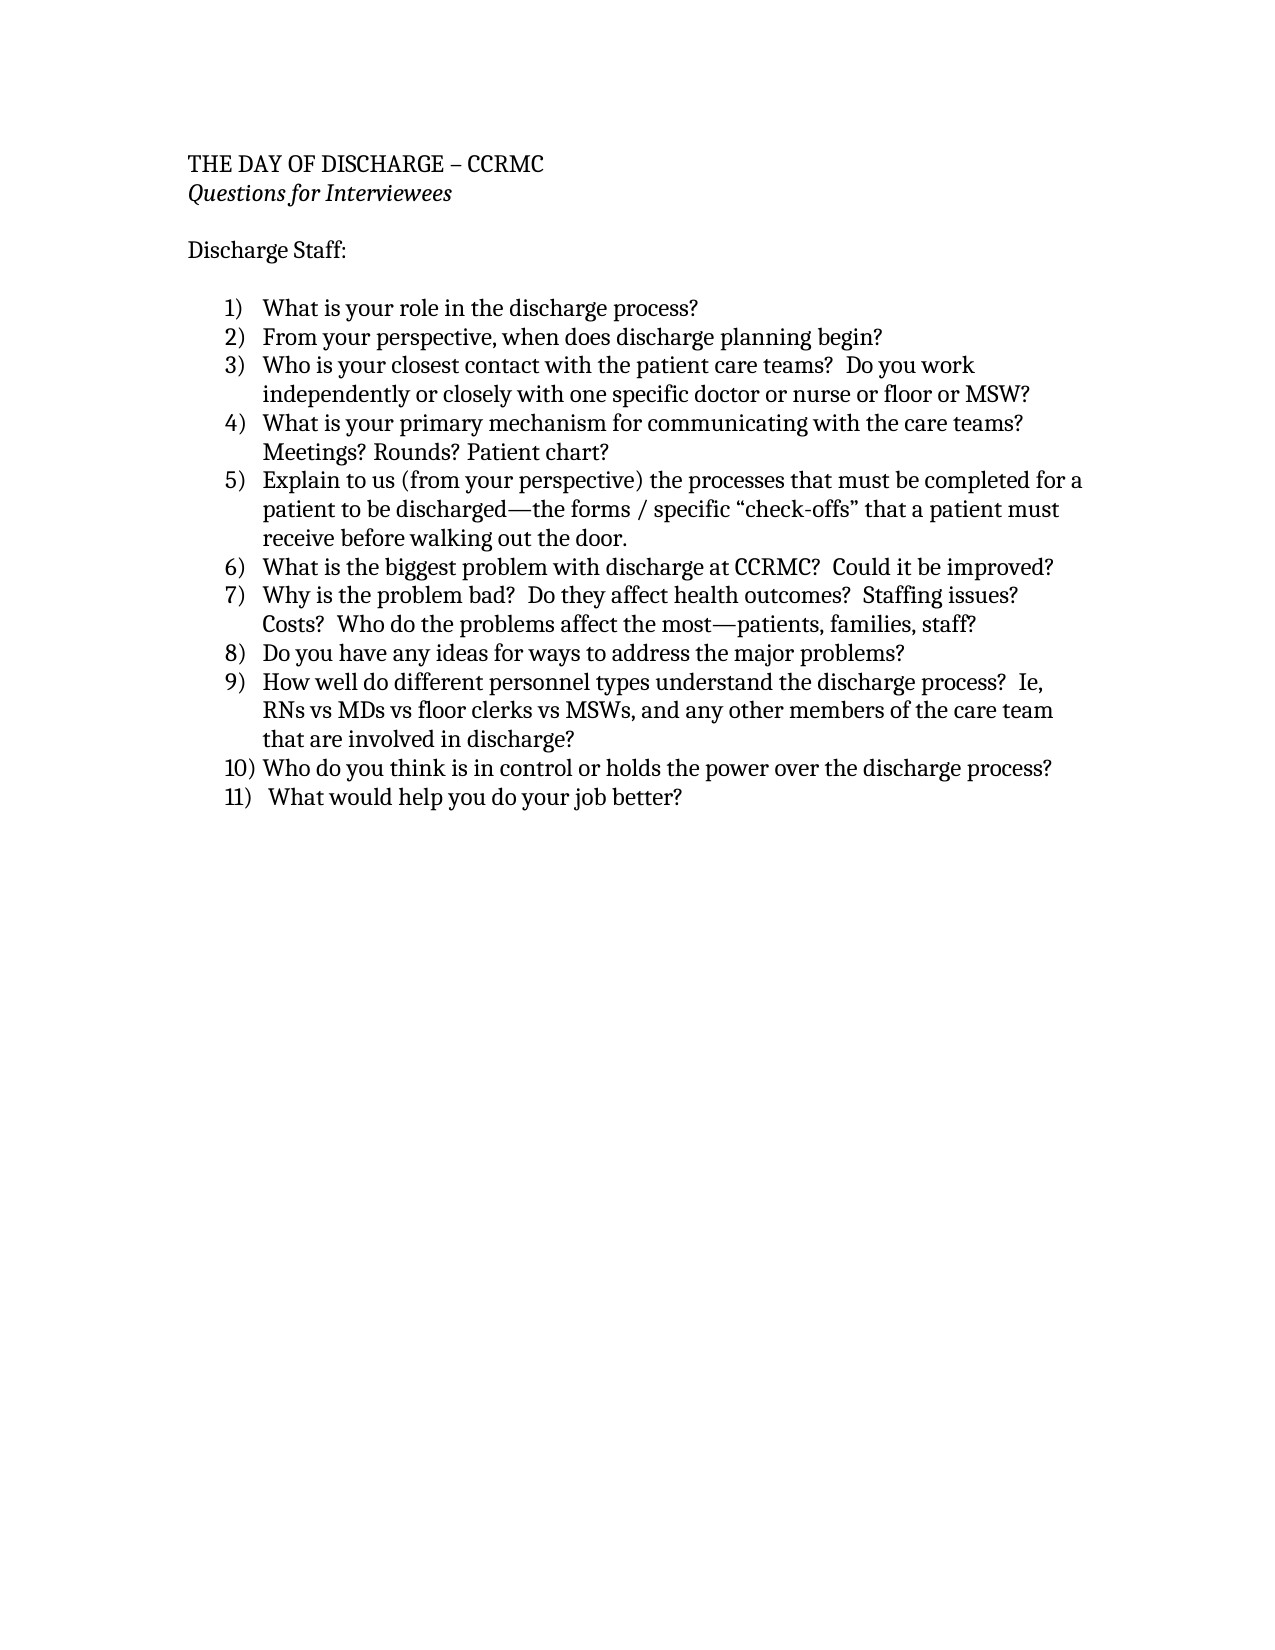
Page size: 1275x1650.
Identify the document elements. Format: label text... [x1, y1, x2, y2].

list What is the biggest problem with discharge at CCRMC? Could it be improved? [225, 552, 1087, 581]
list What would help you do your job better? [225, 782, 1087, 811]
list Explain to us (from your perspective) the processes that must be completed for a patient to be discharged—the forms / specific “check-offs” that a patient must receive before walking out the door. [225, 466, 1087, 552]
list What is your primary mechanism for communicating with the care teams? Meetings? Rounds? Patient chart? [225, 409, 1087, 466]
text Discharge Staff: [187, 236, 1087, 265]
list Who do you think is in control or holds the power over the discharge process? [225, 754, 1087, 782]
text Questions for Interviewees [187, 179, 1087, 207]
list From your perspective, when does discharge planning begin? [225, 322, 1087, 351]
list Do you have any ideas for ways to address the major problems? [225, 639, 1087, 667]
list Who is your closest contact with the patient care teams? Do you work independently or closely with one specific doctor or nurse or floor or MSW? [225, 351, 1087, 409]
list Why is the problem bad? Do they affect health outcomes? Staffing issues? Costs? Who do the problems affect the most—patients, families, staff? [225, 581, 1087, 639]
list How well do different personnel types understand the discharge process? Ie, RNs vs MDs vs floor clerks vs MSWs, and any other members of the care team that are involved in discharge? [225, 667, 1087, 754]
text THE DAY OF DISCHARGE – CCRMC [187, 150, 1087, 179]
list What is your role in the discharge process? [225, 294, 1087, 322]
